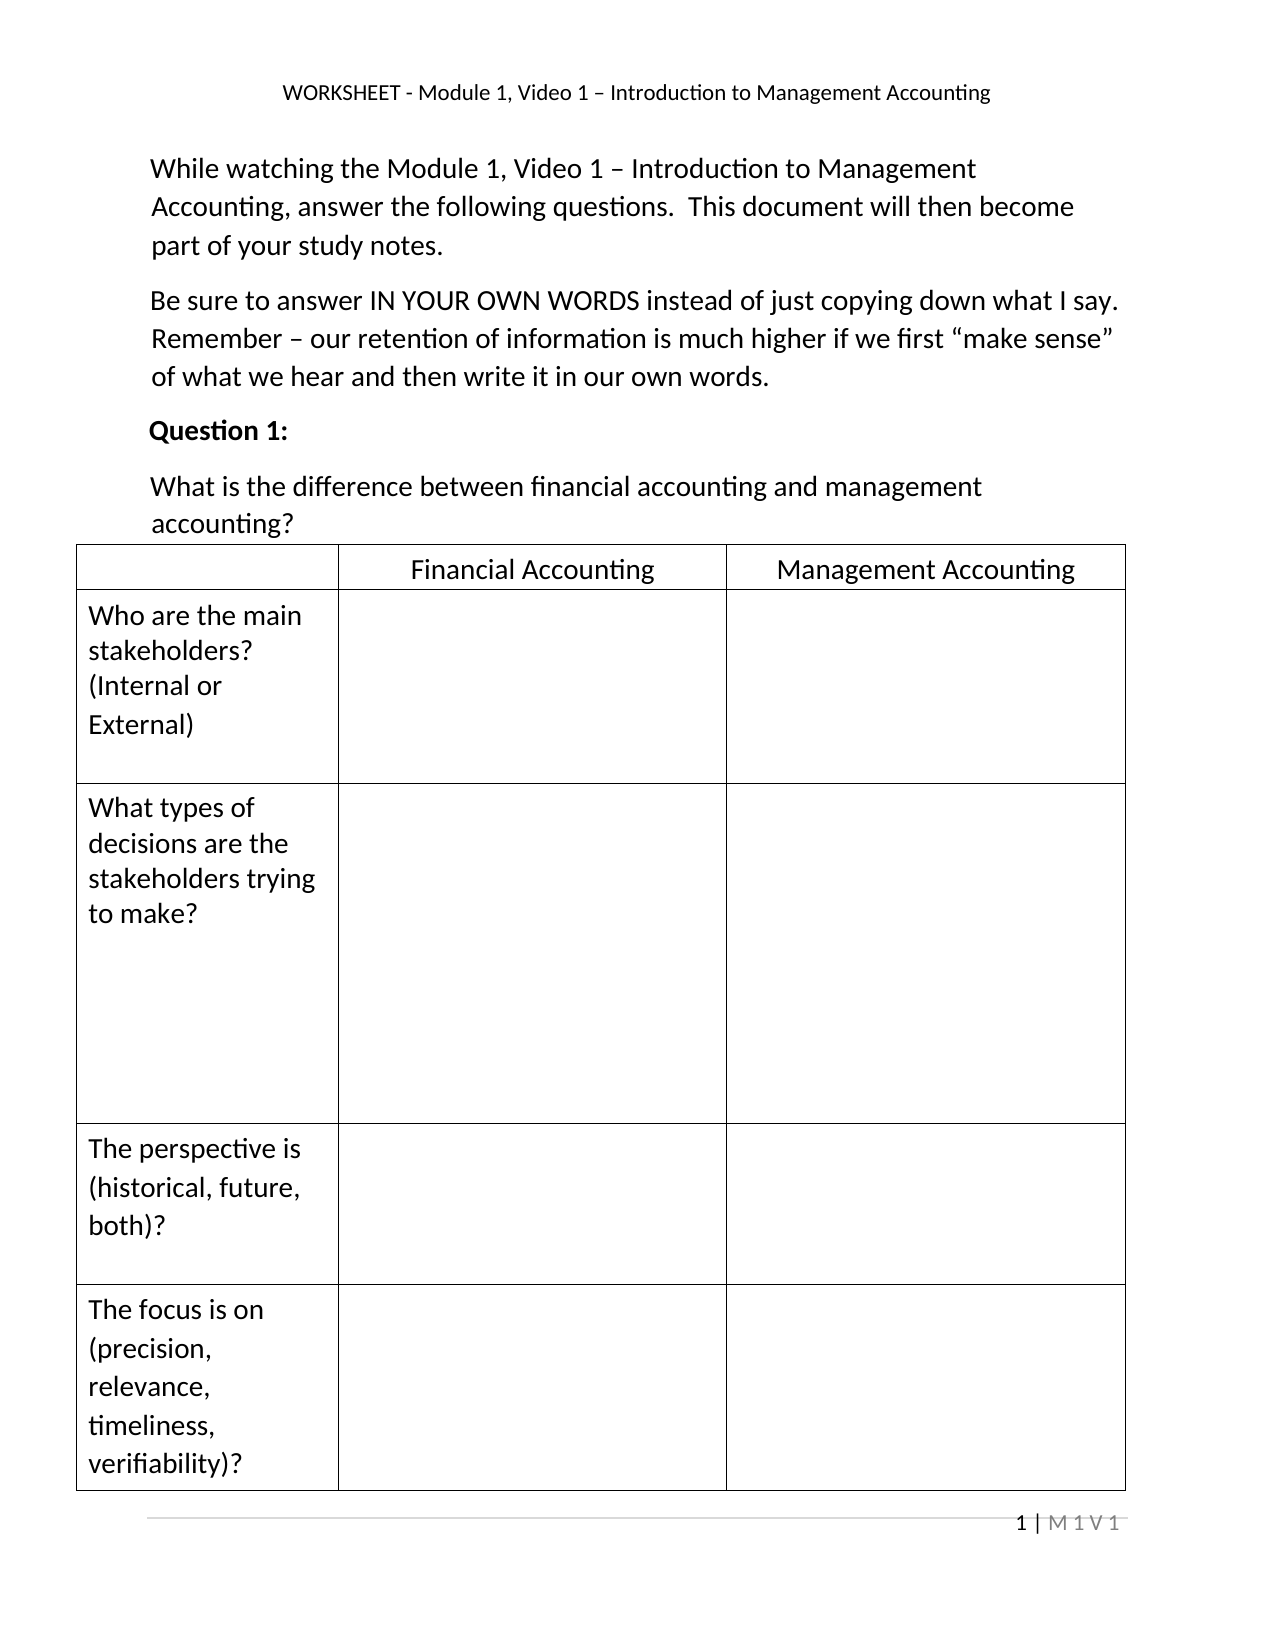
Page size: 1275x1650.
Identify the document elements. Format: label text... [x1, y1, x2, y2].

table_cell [77, 1285, 338, 1490]
table_cell The perspective is (historical, future, both)? [77, 1124, 338, 1284]
table_cell [339, 784, 726, 1123]
table_cell [727, 1285, 1125, 1490]
table_header Management Accounting [727, 545, 1125, 589]
table_cell [339, 1285, 726, 1490]
table_cell Who are the main stakeholders? (Internal or External) [77, 590, 338, 782]
table_cell [339, 590, 726, 782]
table_cell [727, 784, 1125, 1123]
text While watching the Module 1, Video 1 – Introduction to Management Accounting, answer the following questions. This document will then become part of your study notes. [150, 151, 1124, 262]
text Be sure to answer IN YOUR OWN WORDS instead of just copying down what I say. Remember – our retention of information is much higher if we first “make sense” of what we hear and then write it in our own words. [150, 282, 1124, 393]
table_cell [727, 590, 1125, 782]
table_header [77, 545, 338, 589]
text What is the difference between financial accounting and management accounting? [150, 468, 1124, 541]
table_header Financial Accounting [339, 545, 726, 589]
table_cell What types of decisions are the stakeholders trying to make? [77, 784, 338, 1123]
text Question 1: [148, 412, 1124, 448]
table_cell [727, 1124, 1125, 1284]
table_cell [339, 1124, 726, 1284]
